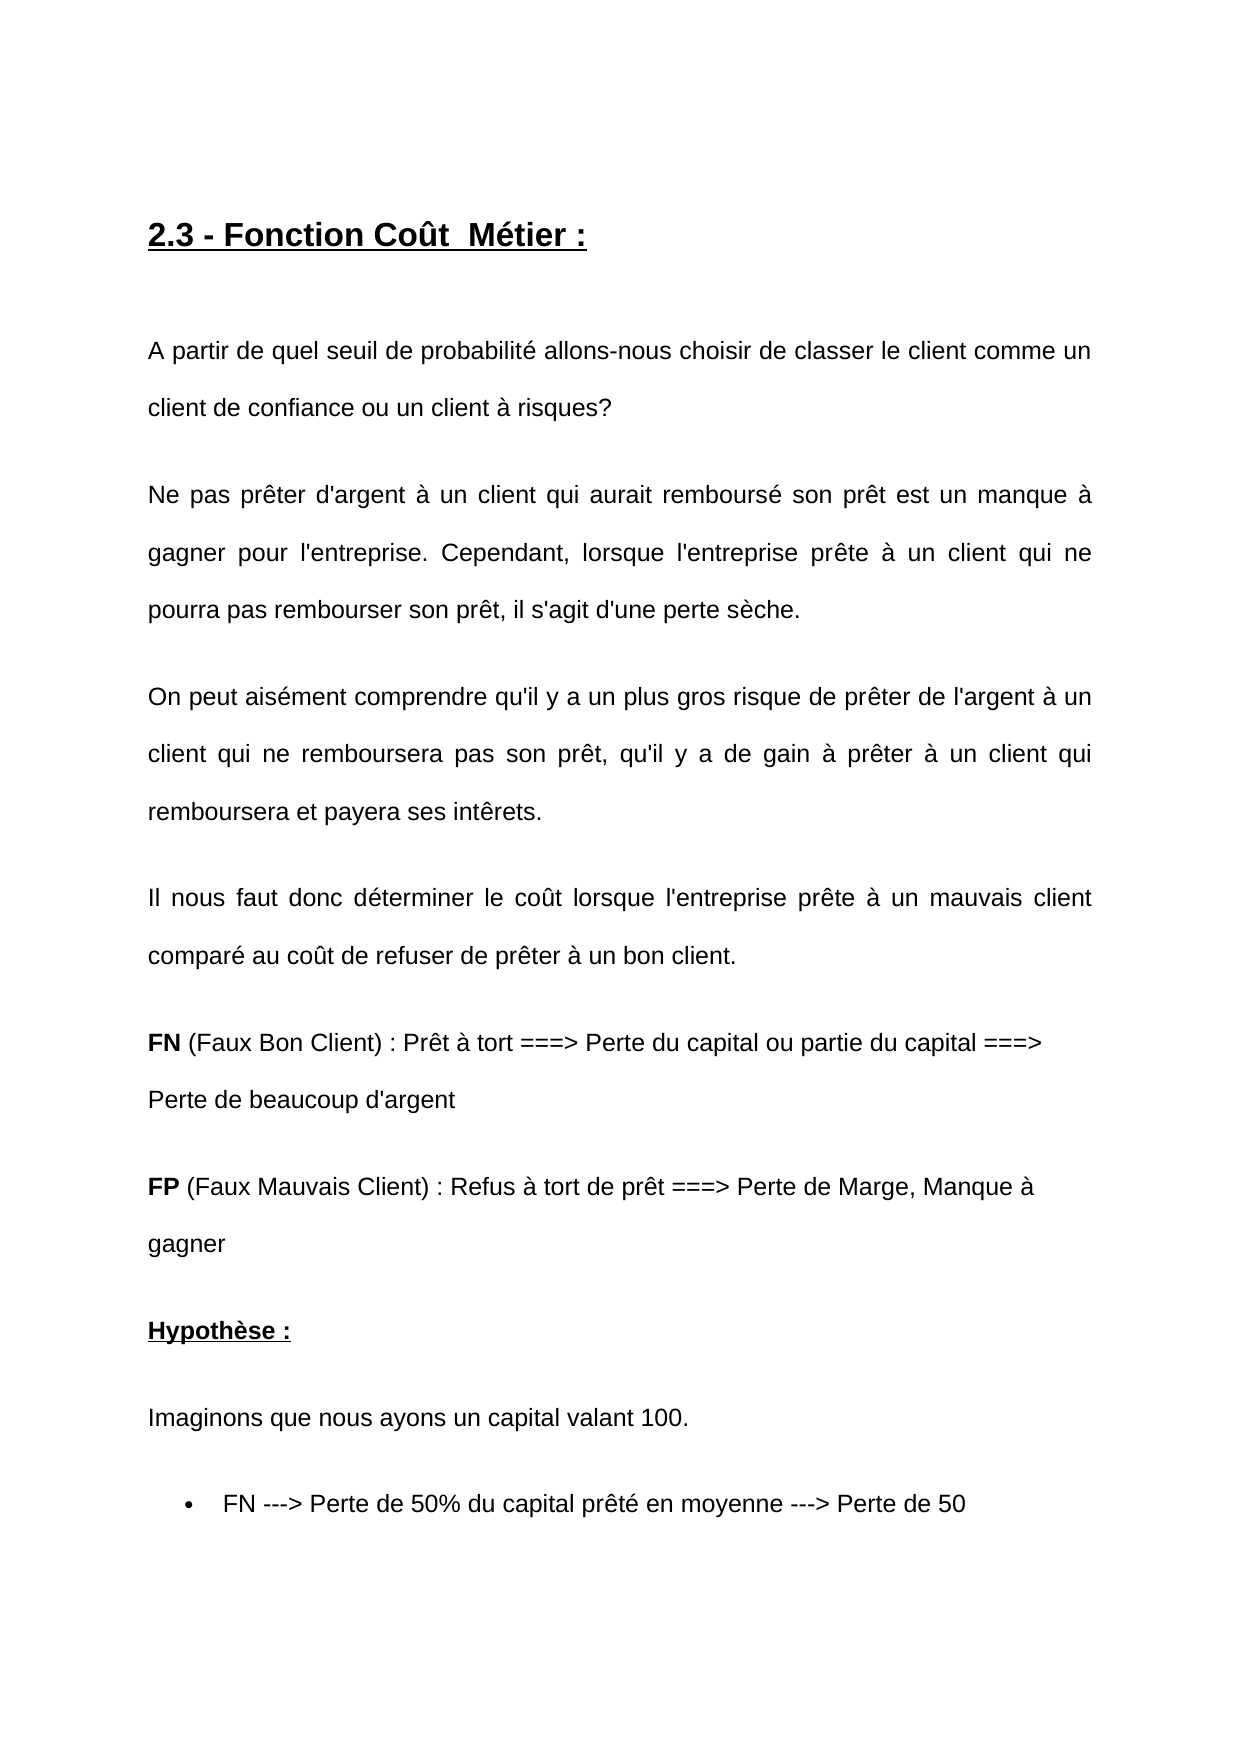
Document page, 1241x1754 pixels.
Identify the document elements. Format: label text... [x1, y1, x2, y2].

text 2.3 - Fonction Coût Métier : [148, 215, 1093, 254]
text Imaginons que nous ayons un capital valant 100. [148, 1403, 1093, 1431]
text On peut aisément comprendre qu'il y a un plus gros risque de prêter de l'argent à un client qui ne remboursera pas son prêt, qu'il y a de gain à prêter à un client qui remboursera et payera ses intêrets. [148, 682, 1093, 826]
text Il nous faut donc déterminer le coût lorsque l'entreprise prête à un mauvais client comparé au coût de refuser de prêter à un bon client. [148, 883, 1093, 970]
text FP (Faux Mauvais Client) : Refus à tort de prêt ===> Perte de Marge, Manque à gagner [148, 1172, 1093, 1258]
text A partir de quel seuil de probabilité allons-nous choisir de classer le client comme un client de confiance ou un client à risques? [148, 336, 1093, 422]
text FN (Faux Bon Client) : Prêt à tort ===> Perte du capital ou partie du capital ===> Perte de beaucoup d'argent [148, 1028, 1093, 1114]
text Hypothèse : [148, 1316, 1093, 1345]
list FN ---> Perte de 50% du capital prêté en moyenne ---> Perte de 50 [185, 1489, 1093, 1518]
text Ne pas prêter d'argent à un client qui aurait remboursé son prêt est un manque à gagner pour l'entreprise. Cependant, lorsque l'entreprise prête à un client qui ne pourra pas rembourser son prêt, il s'agit d'une perte sèche. [148, 480, 1093, 624]
